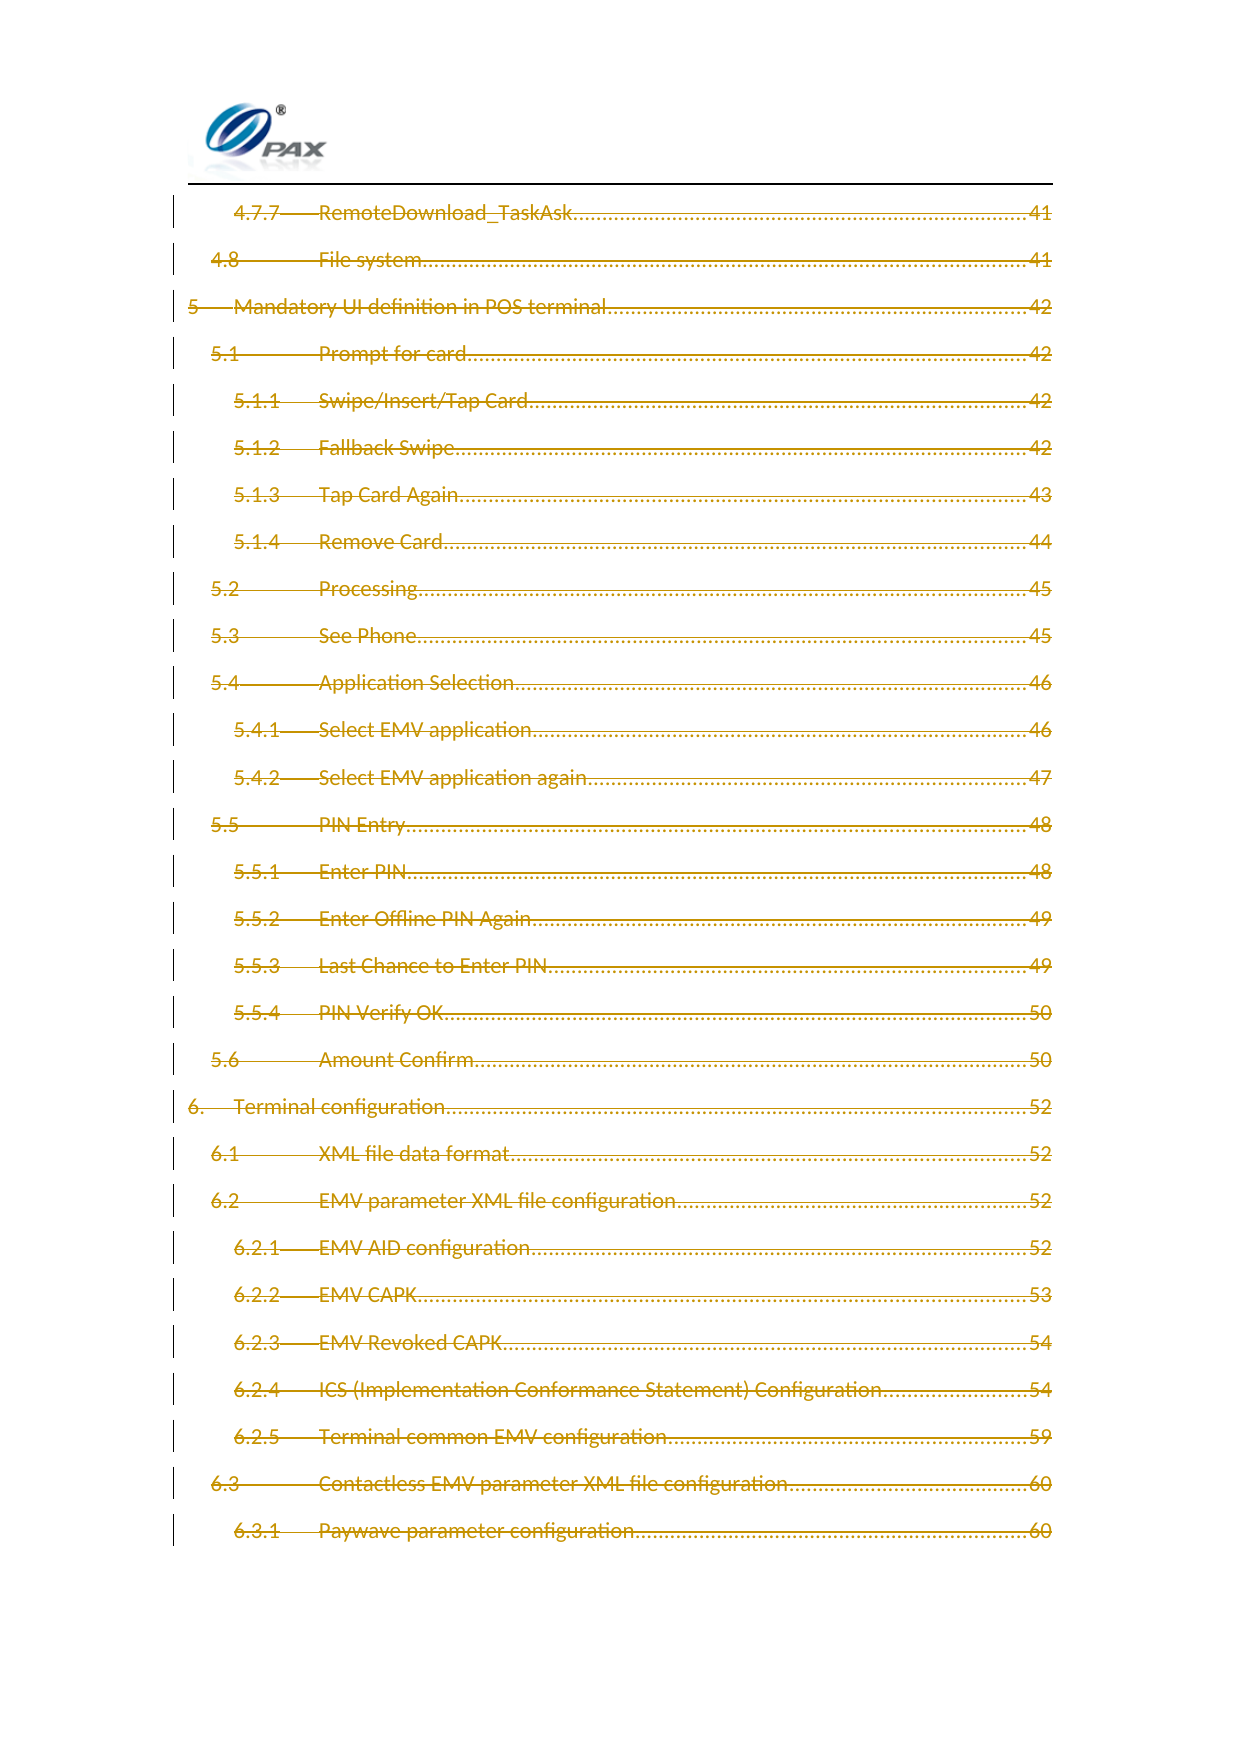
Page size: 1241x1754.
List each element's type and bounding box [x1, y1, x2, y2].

picture [187, 88, 332, 181]
